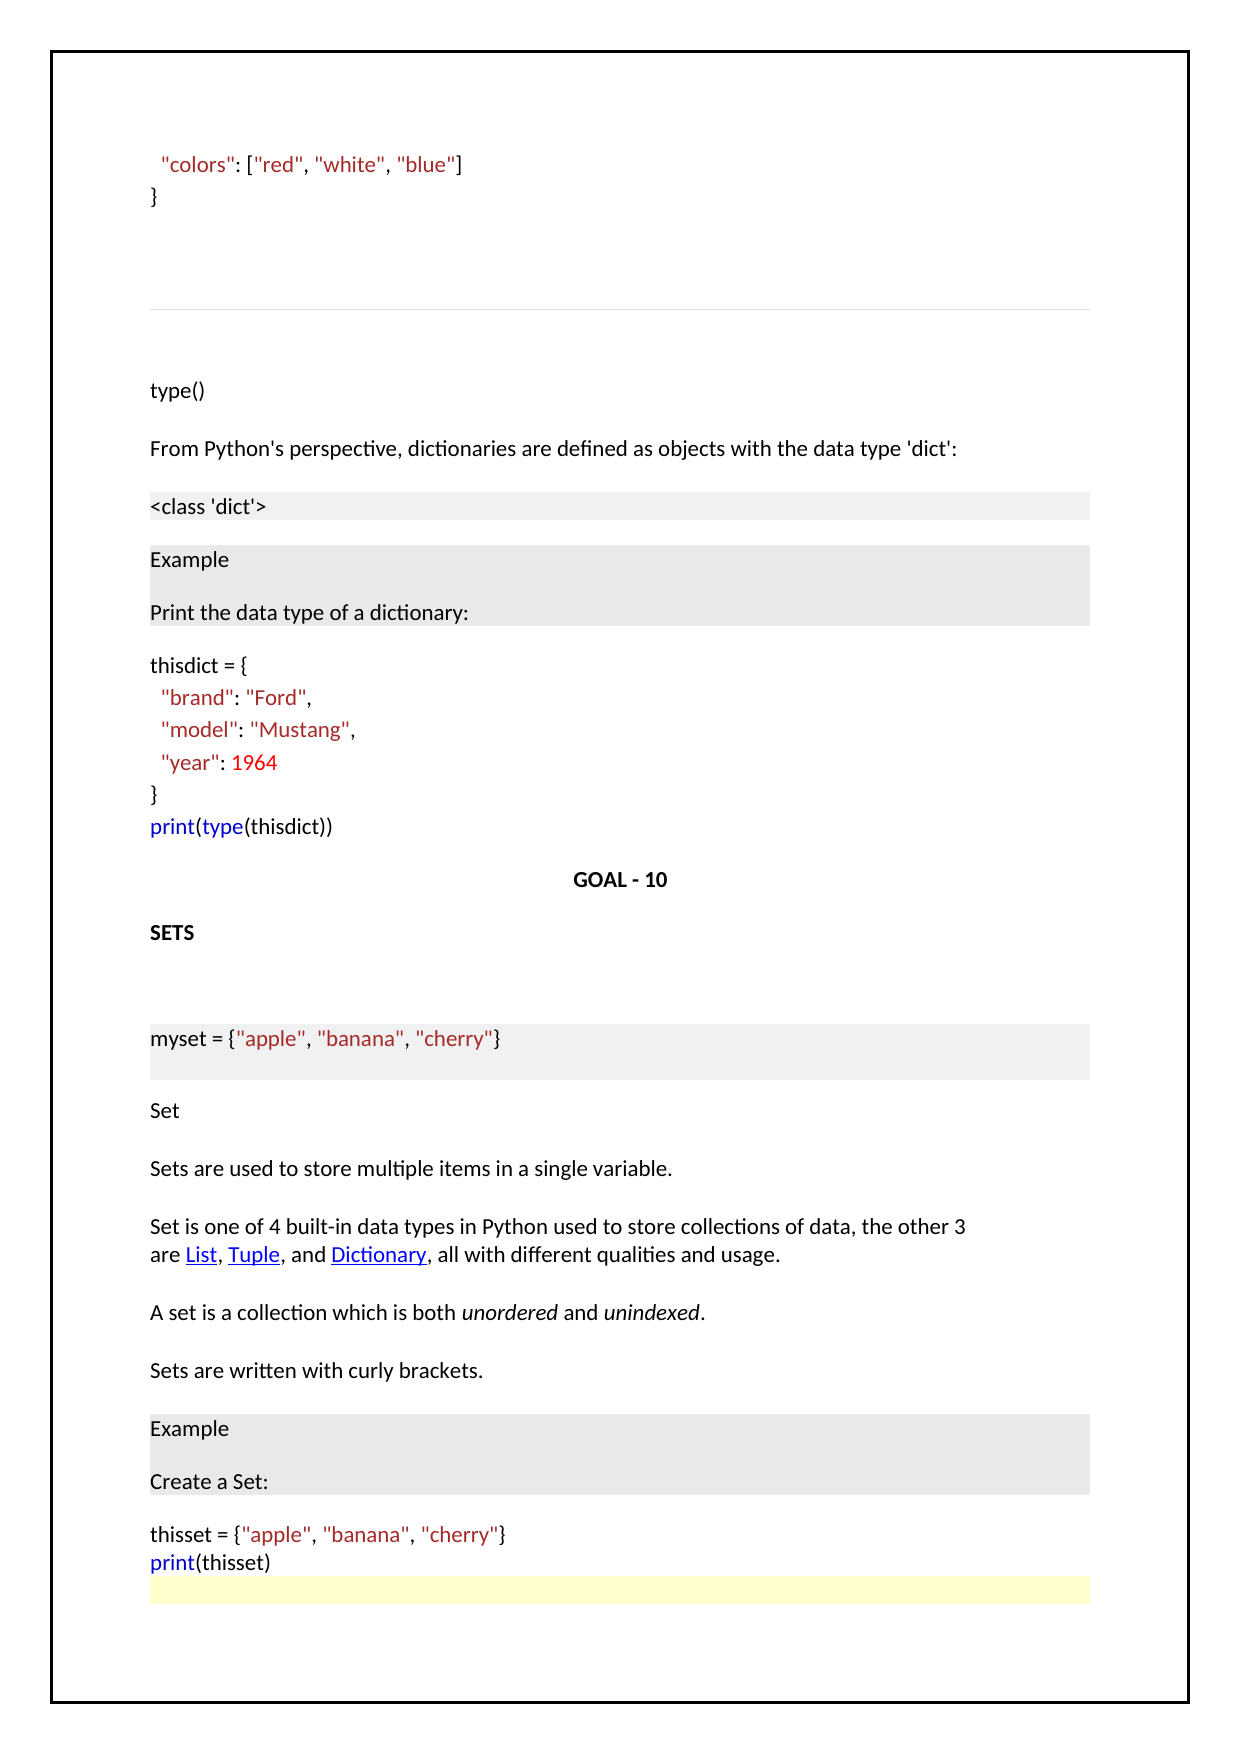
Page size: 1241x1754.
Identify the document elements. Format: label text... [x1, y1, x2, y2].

text Set is one of 4 built-in data types in Python used to store collections of data, the other 3 are List, Tuple, and Dictionary, all with different qualities and usage. [150, 1212, 1090, 1268]
text Sets are written with curly brackets. [150, 1356, 1090, 1384]
text Print the data type of a dictionary: [150, 598, 1090, 626]
text Sets are used to store multiple items in a single variable. [150, 1154, 1090, 1182]
text A set is a collection which is both unordered and unindexed. [150, 1298, 1090, 1326]
text From Python's perspective, dictionaries are defined as objects with the data type 'dict': [150, 434, 1090, 462]
subtitle Example [150, 545, 1090, 573]
text thisdict = { "brand": "Ford", "model": "Mustang", "year": 1964 } print(type(thisdict)) [150, 651, 1090, 840]
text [150, 150, 1090, 210]
text thisset = {"apple", "banana", "cherry"} print(thisset) [150, 1520, 1090, 1576]
text <class 'dict'> [150, 492, 1090, 520]
text GOAL - 10 [150, 865, 1090, 893]
text myset = {"apple", "banana", "cherry"} [150, 1024, 1090, 1052]
text SETS [150, 918, 1090, 946]
text Example [150, 1414, 1090, 1442]
text Set [150, 1096, 1090, 1124]
subtitle type() [150, 376, 1090, 404]
text Create a Set: [150, 1467, 1090, 1495]
